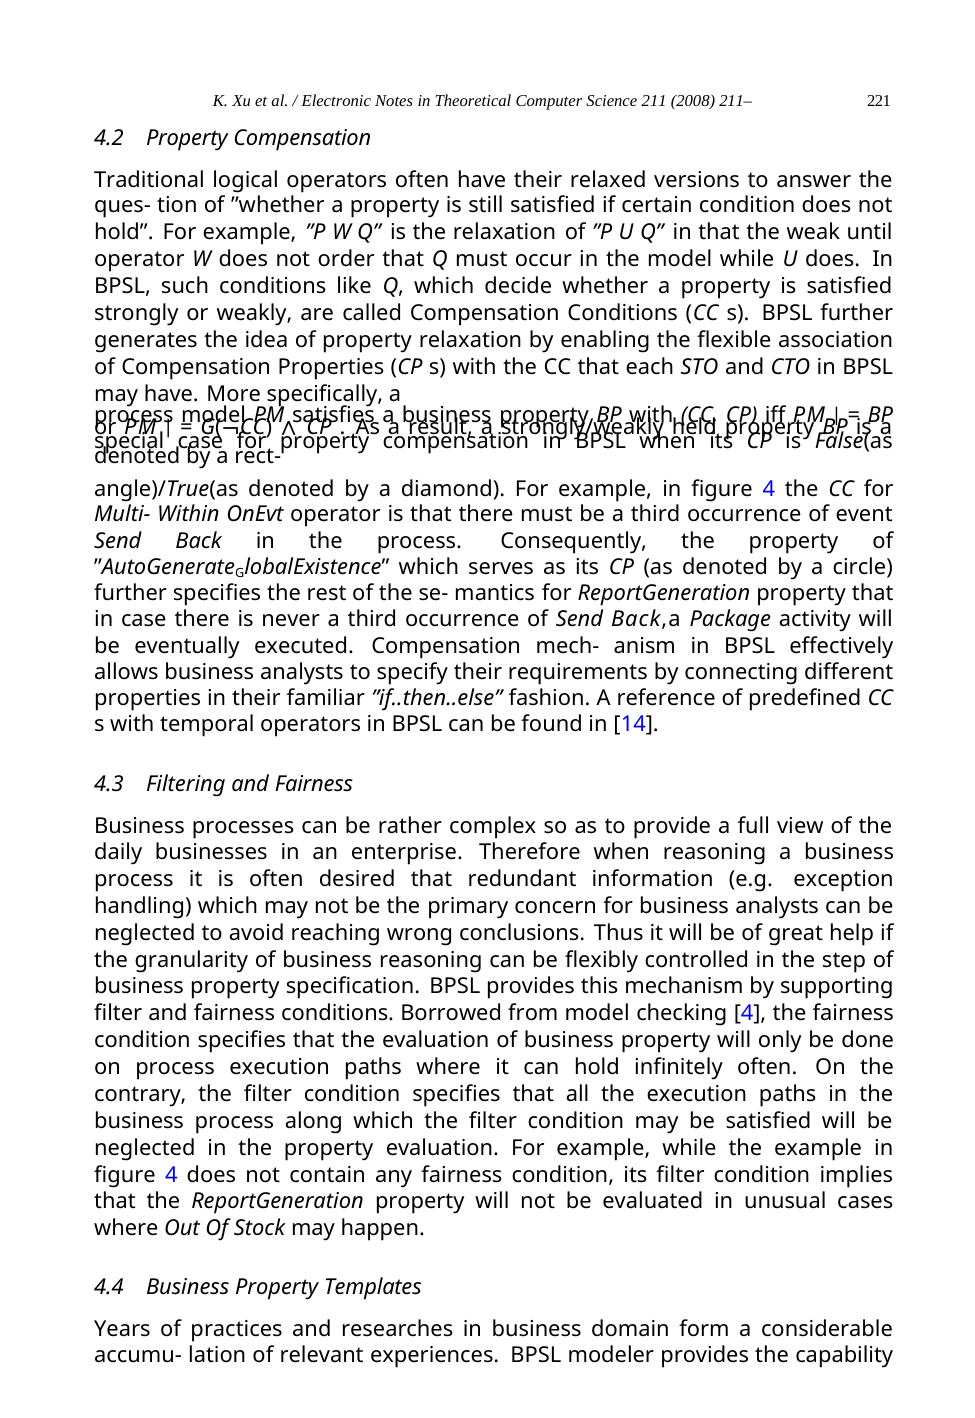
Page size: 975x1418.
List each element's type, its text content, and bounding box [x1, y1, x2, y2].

list Filtering and Fairness [94, 768, 904, 798]
text Business processes can be rather complex so as to provide a full view of the daily businesses in an enterprise. Therefore when reasoning a business process it is often desired that redundant information (e.g. exception handling) which may not be the primary concern for business analysts can be neglected to avoid reaching wrong conclusions. Thus it will be of great help if the granularity of business reasoning can be flexibly controlled in the step of business property specification. BPSL provides this mechanism by supporting filter and fairness conditions. Borrowed from model checking [4], the fairness condition specifies that the evaluation of business property will only be done on process execution paths where it can hold infinitely often. On the contrary, the filter condition specifies that all the execution paths in the business process along which the filter condition may be satisfied will be neglected in the property evaluation. For example, while the example in figure 4 does not contain any fairness condition, its filter condition implies that the ReportGeneration property will not be evaluated in unusual cases where Out Of Stock may happen. [94, 812, 894, 1242]
text angle)/True(as denoted by a diamond). For example, in figure 4 the CC for Multi- Within OnEvt operator is that there must be a third occurrence of event Send Back in the process. Consequently, the property of ”AutoGenerateGlobalExistence” which serves as its CP (as denoted by a circle) further specifies the rest of the se- mantics for ReportGeneration property that in case there is never a third occurrence of Send Back,a Package activity will be eventually executed. Compensation mech- anism in BPSL effectively allows business analysts to specify their requirements by connecting different properties in their familiar ”if..then..else” fashion. A reference of predefined CC s with temporal operators in BPSL can be found in [14]. [94, 476, 893, 738]
list Business Property Templates [94, 1271, 904, 1301]
text Traditional logical operators often have their relaxed versions to answer the ques- tion of ”whether a property is still satisfied if certain condition does not hold”. For example, ”P W Q” is the relaxation of ”P U Q” in that the weak until operator W does not order that Q must occur in the model while U does. In BPSL, such conditions like Q, which decide whether a property is satisfied strongly or weakly, are called Compensation Conditions (CC s). BPSL further generates the idea of property relaxation by enabling the flexible association of Compensation Properties (CP s) with the CC that each STO and CTO in BPSL may have. More specifically, a [94, 166, 893, 407]
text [94, 1315, 893, 1369]
list Property Compensation [94, 122, 904, 151]
text process model PM satisfies a business property BP with (CC, CP) iff PM | = BP or PM | = G(¬CC) ∧ CP . As a result, a strongly/weakly held property BP is a special case for property compensation in BPSL when its CP is False(as denoted by a rect- [94, 411, 893, 470]
